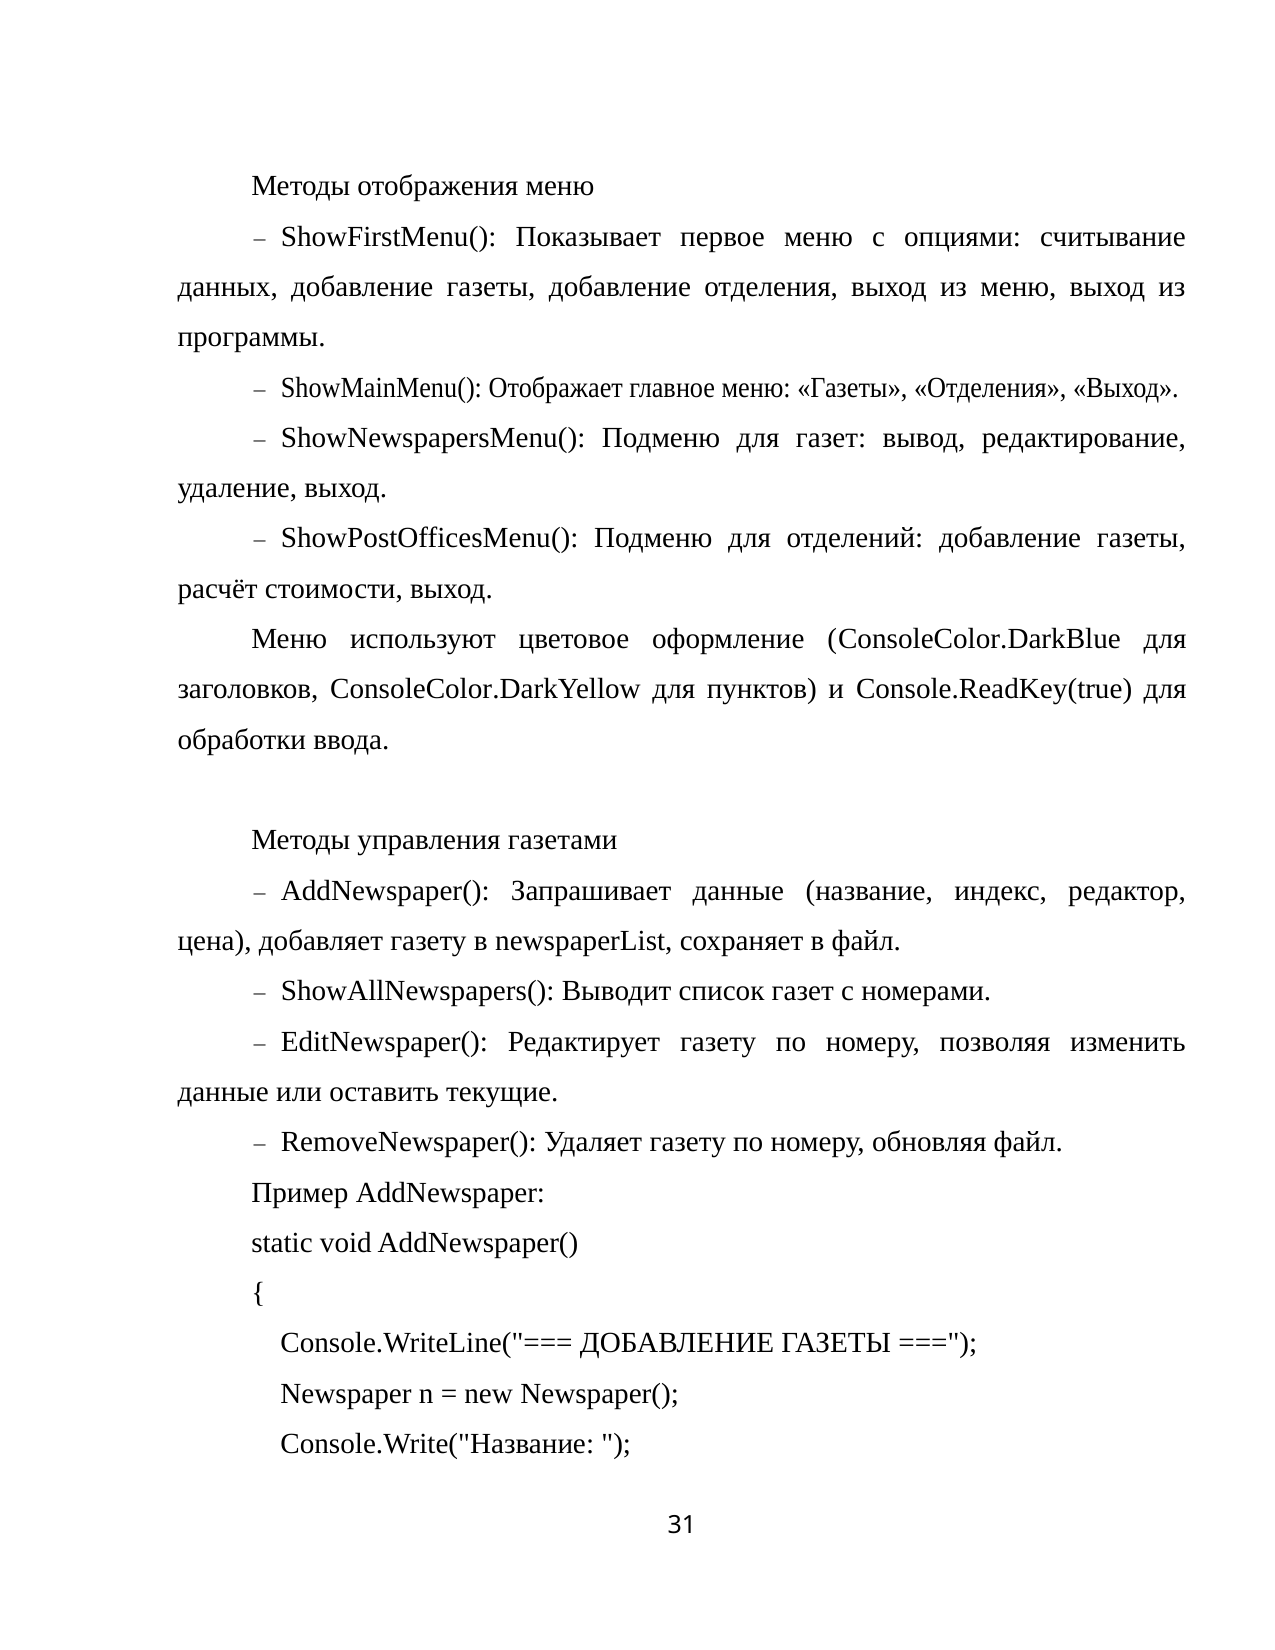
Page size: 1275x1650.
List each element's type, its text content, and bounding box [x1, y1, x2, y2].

list RemoveNewspaper(): Удаляет газету по номеру, обновляя файл. [177, 1124, 1186, 1158]
list ShowMainMenu(): Отображает главное меню: «Газеты», «Отделения», «Выход». [177, 370, 1186, 403]
text Console.Write("Название: "); [177, 1426, 1186, 1460]
list ShowPostOfficesMenu(): Подменю для отделений: добавление газеты, расчёт стоимости, выход. [177, 521, 1186, 604]
text Меню используют цветовое оформление (ConsoleColor.DarkBlue для заголовков, ConsoleColor.DarkYellow для пунктов) и Console.ReadKey(true) для обработки ввода. [177, 621, 1186, 755]
list AddNewspaper(): Запрашивает данные (название, индекс, редактор, цена), добавляет газету в newspaperList, сохраняет в файл. [177, 873, 1186, 957]
text static void AddNewspaper() [177, 1225, 1186, 1258]
list ShowFirstMenu(): Показывает первое меню с опциями: считывание данных, добавление газеты, добавление отделения, выход из меню, выход из программы. [177, 219, 1186, 353]
list ShowAllNewspapers(): Выводит список газет с номерами. [177, 973, 1186, 1007]
text { [177, 1275, 1186, 1309]
text Console.WriteLine("=== ДОБАВЛЕНИЕ ГАЗЕТЫ ==="); [177, 1326, 1186, 1359]
text Методы управления газетами [177, 822, 1186, 856]
text Newspaper n = new Newspaper(); [177, 1376, 1186, 1409]
list EditNewspaper(): Редактирует газету по номеру, позволяя изменить данные или оставить текущие. [177, 1024, 1186, 1108]
text Пример AddNewspaper: [177, 1175, 1186, 1208]
list ShowNewspapersMenu(): Подменю для газет: вывод, редактирование, удаление, выход. [177, 420, 1186, 504]
text Методы отображения меню [177, 168, 1186, 202]
